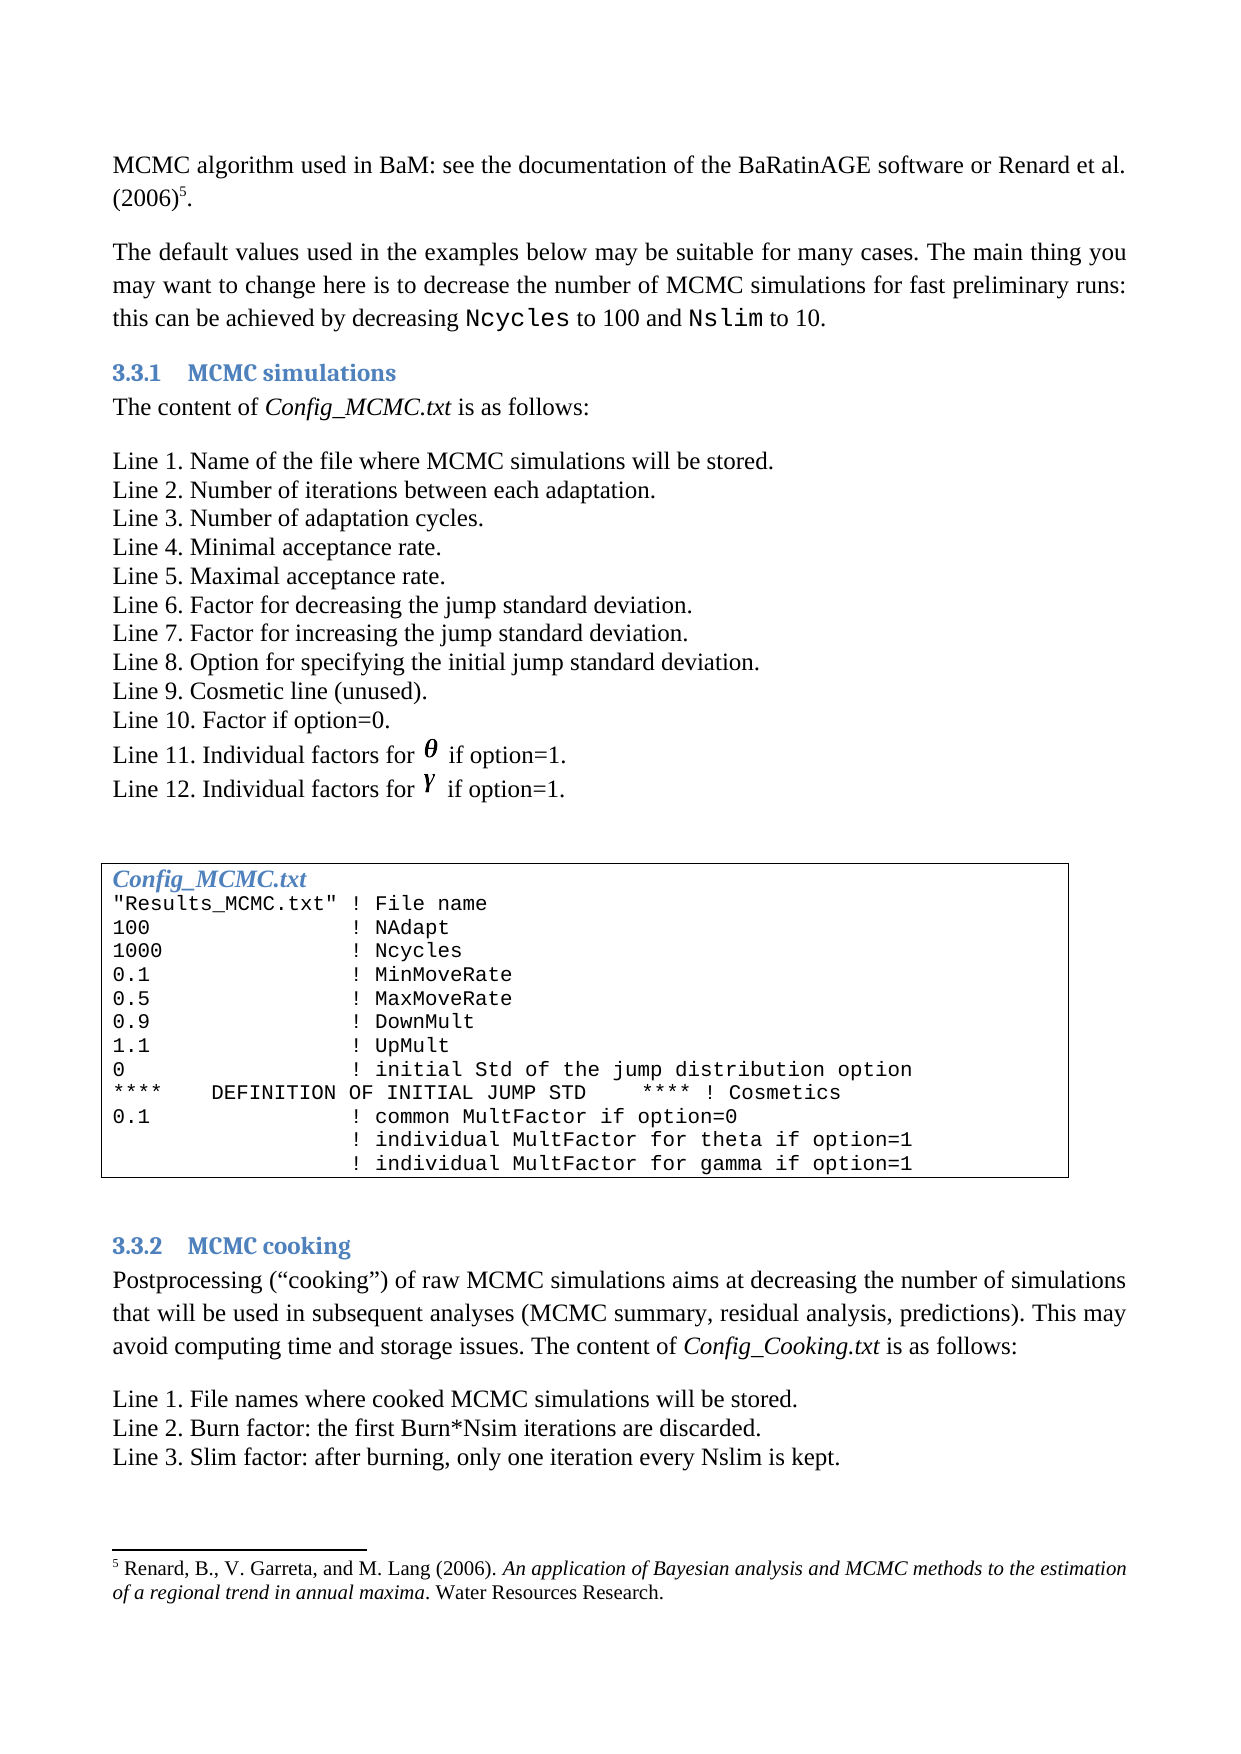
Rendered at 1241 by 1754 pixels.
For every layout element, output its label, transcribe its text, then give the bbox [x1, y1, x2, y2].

subtitle MCMC cooking [112, 1232, 1128, 1260]
list Cosmetic line (unused). [112, 676, 1128, 705]
text Postprocessing (“cooking”) of raw MCMC simulations aims at decreasing the number of simulations that will be used in subsequent analyses (MCMC summary, residual analysis, predictions). This may avoid computing time and storage issues. The content of Config_Cooking.txt is as follows: [112, 1265, 1128, 1359]
list Number of iterations between each adaptation. [112, 475, 1128, 503]
list Individual factors for if option=1. [112, 733, 1128, 769]
list Burn factor: the first Burn*Nsim iterations are discarded. [112, 1413, 1128, 1442]
table_header Config_MCMC.txt "Results_MCMC.txt" ! File name 100 ! NAdapt 1000 ! Ncycles 0.1 ! MinMoveRate 0.5 ! MaxMoveRate 0.9 ! DownMult 1.1 ! UpMult 0 ! initial Std of the jump distribution option **** DEFINITION OF INITIAL JUMP STD **** ! Cosmetics 0.1 ! common MultFactor if option=0 ! individual MultFactor for theta if option=1 ! individual MultFactor for gamma if option=1 [102, 864, 1068, 1177]
list Slim factor: after burning, only one iteration every Nslim is kept. [112, 1442, 1128, 1471]
text The default values used in the examples below may be suitable for many cases. The main thing you may want to change here is to decrease the number of MCMC simulations for fast preliminary runs: this can be achieved by decreasing Ncycles to 100 and Nslim to 10. [112, 237, 1128, 334]
list File names where cooked MCMC simulations will be stored. [112, 1384, 1128, 1413]
list Individual factors for if option=1. [112, 769, 1128, 803]
subtitle MCMC simulations [112, 359, 1128, 388]
list Factor if option=0. [112, 705, 1128, 733]
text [112, 150, 1128, 212]
text The content of Config_MCMC.txt is as follows: [112, 392, 1128, 421]
list Minimal acceptance rate. [112, 532, 1128, 561]
list Factor for increasing the jump standard deviation. [112, 618, 1128, 647]
list Number of adaptation cycles. [112, 503, 1128, 532]
list Maximal acceptance rate. [112, 561, 1128, 590]
list Factor for decreasing the jump standard deviation. [112, 590, 1128, 618]
list Option for specifying the initial jump standard deviation. [112, 647, 1128, 676]
list Name of the file where MCMC simulations will be stored. [112, 446, 1128, 475]
